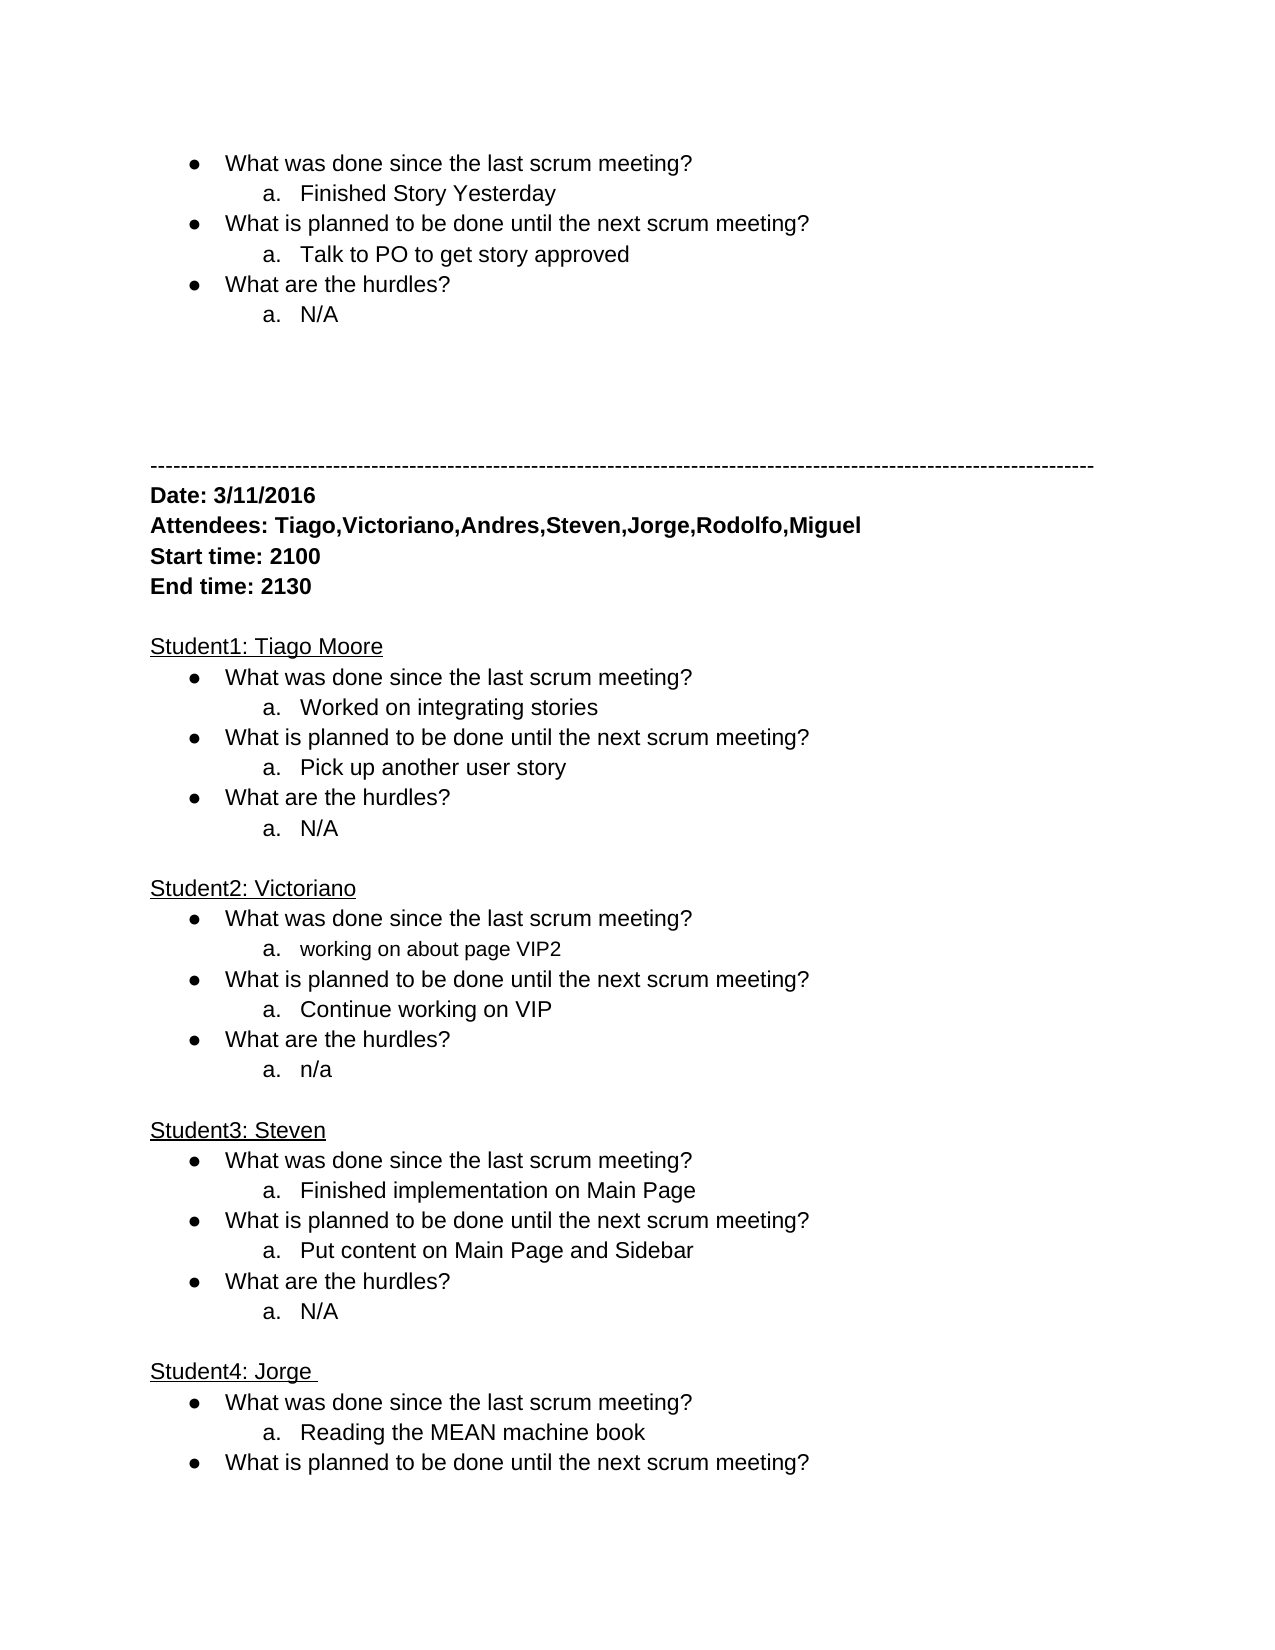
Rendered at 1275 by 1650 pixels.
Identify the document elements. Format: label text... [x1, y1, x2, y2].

list n/a [262, 1056, 1125, 1083]
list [187, 210, 1125, 237]
text Start time: 2100 [150, 543, 1125, 569]
text Student4: Jorge [150, 1358, 1125, 1385]
list N/A [262, 1298, 1125, 1324]
text End time: 2130 [150, 573, 1125, 599]
text Date: 3/11/2016 [150, 482, 1125, 509]
list N/A [262, 301, 1125, 327]
text Student1: Tiago Moore [150, 633, 1125, 660]
list What was done since the last scrum meeting? [187, 1147, 1125, 1173]
list What are the hurdles? [187, 784, 1125, 811]
list What are the hurdles? [187, 271, 1125, 297]
list What is planned to be done until the next scrum meeting? [187, 966, 1125, 992]
list Put content on Main Page and Sidebar [262, 1237, 1125, 1264]
text Student3: Steven [150, 1117, 1125, 1143]
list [187, 1388, 1125, 1415]
list What is planned to be done until the next scrum meeting? [187, 1449, 1125, 1475]
list What is planned to be done until the next scrum meeting? [187, 1207, 1125, 1234]
list Talk to PO to get story approved [262, 241, 1125, 267]
list What was done since the last scrum meeting? [187, 905, 1125, 932]
list What is planned to be done until the next scrum meeting? [187, 724, 1125, 750]
list Worked on integrating stories [262, 694, 1125, 720]
list N/A [262, 814, 1125, 841]
list Continue working on VIP [262, 996, 1125, 1022]
list Finished implementation on Main Page [262, 1177, 1125, 1203]
list Finished Story Yesterday [262, 180, 1125, 207]
list Pick up another user story [262, 754, 1125, 781]
list working on about page VIP2 [262, 935, 1125, 962]
list What are the hurdles? [187, 1026, 1125, 1052]
list What was done since the last scrum meeting? [187, 663, 1125, 690]
text Student2: Victoriano [150, 875, 1125, 901]
text Attendees: Tiago,Victoriano,Andres,Steven,Jorge,Rodolfo,Miguel [150, 512, 1125, 539]
text ---------------------------------------------------------------------------------------------------------------------------- [150, 452, 1125, 478]
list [187, 150, 1125, 176]
list What are the hurdles? [187, 1268, 1125, 1294]
list Reading the MEAN machine book [262, 1419, 1125, 1445]
